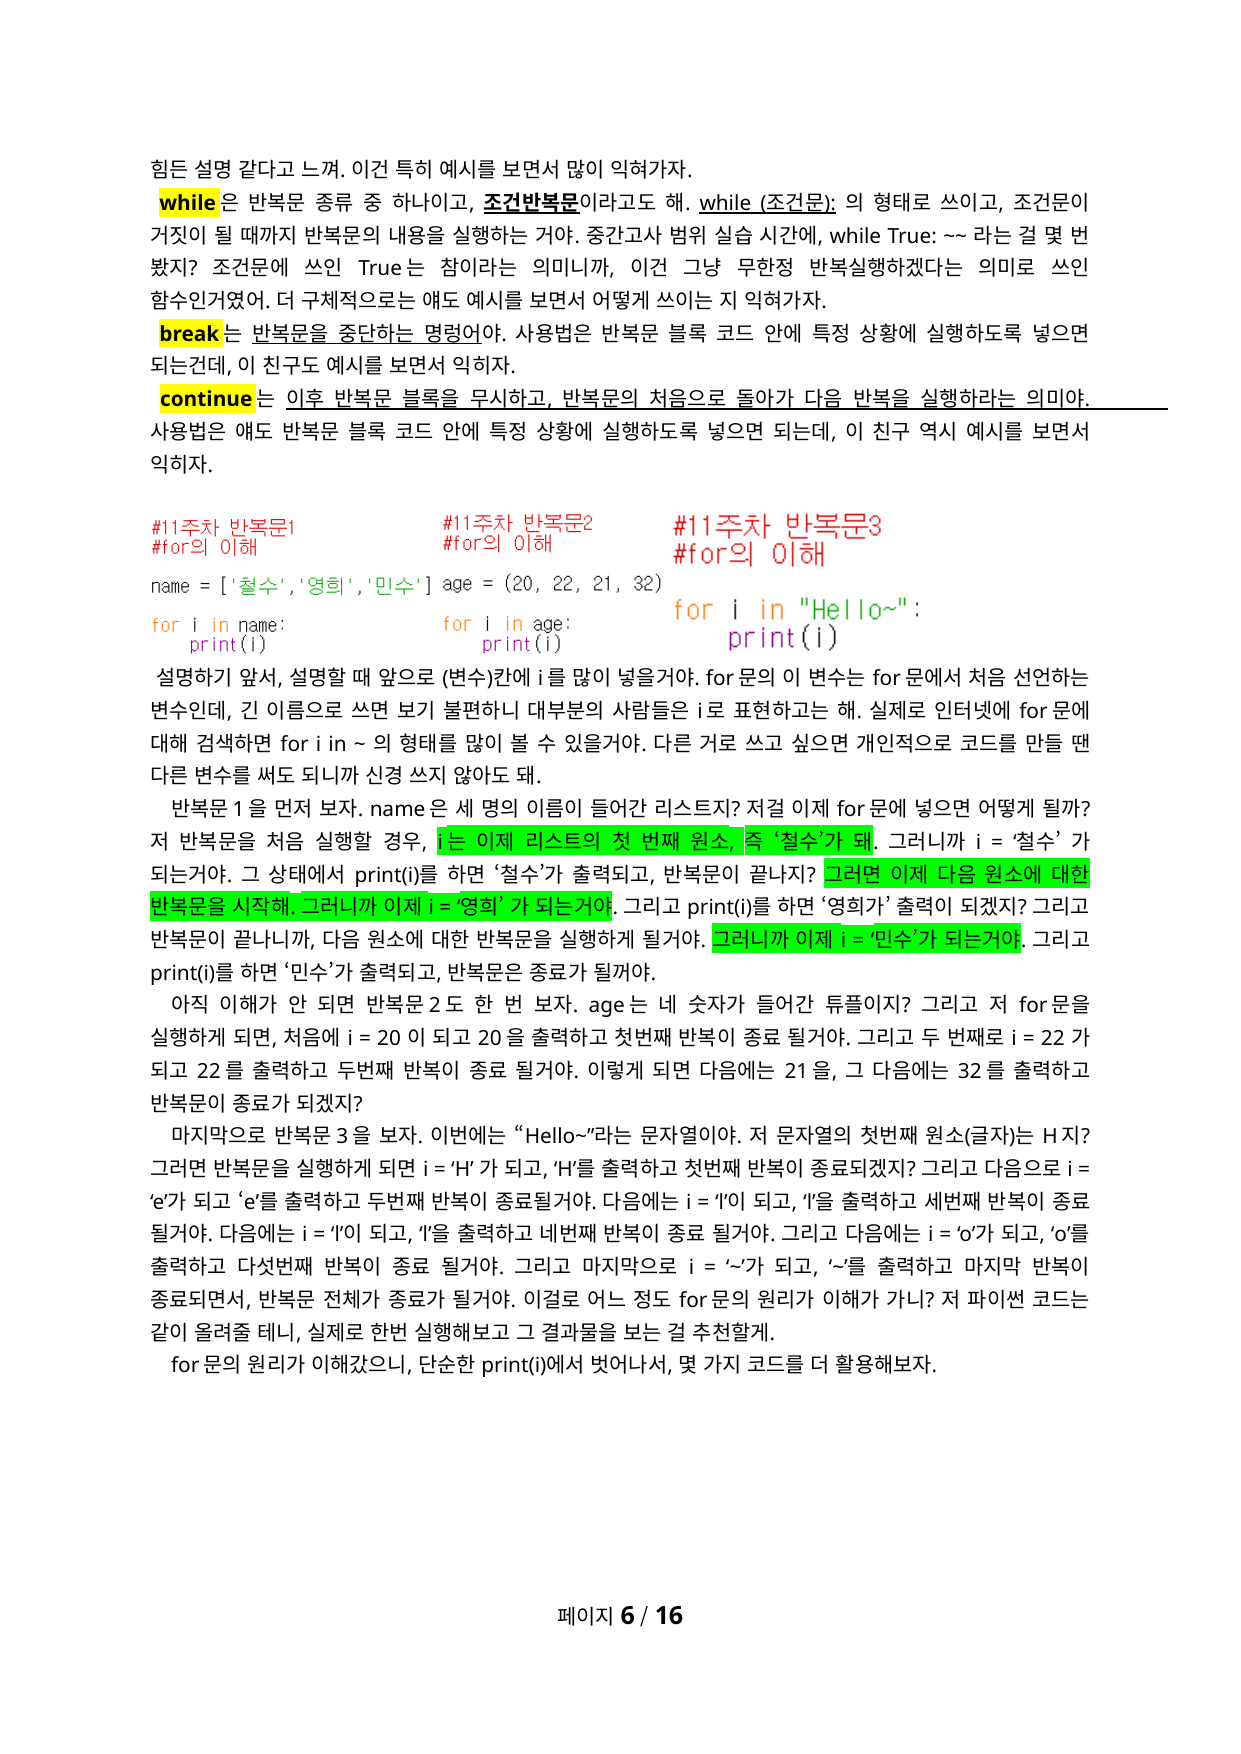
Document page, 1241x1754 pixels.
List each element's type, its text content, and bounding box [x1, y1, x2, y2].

text for문의 원리가 이해갔으니, 단순한 print(i)에서 벗어나서, 몇 가지 코드를 더 활용해보자. [150, 1348, 1090, 1379]
text 설명하기 앞서, 설명할 때 앞으로 (변수)칸에 i를 많이 넣을거야. for문의 이 변수는 for문에서 처음 선언하는 변수인데, 긴 이름으로 쓰면 보기 불편하니 대부분의 사람들은 i로 표현하고는 해. 실제로 인터넷에 for문에 대해 검색하면 for i in ~ 의 형태를 많이 볼 수 있을거야. 다른 거로 쓰고 싶으면 개인적으로 코드를 만들 땐 다른 변수를 써도 되니까 신경 쓰지 않아도 돼. [150, 662, 1090, 790]
text continue는 이후 반복문 블록을 무시하고, 반복문의 처음으로 돌아가 다음 반복을 실행하라는 의미야. 사용법은 얘도 반복문 블록 코드 안에 특정 상황에 실행하도록 넣으면 되는데, 이 친구 역시 예시를 보면서 익히자. [150, 382, 1090, 478]
text break는 반복문을 중단하는 명렁어야. 사용법은 반복문 블록 코드 안에 특정 상황에 실행하도록 넣으면 되는건데, 이 친구도 예시를 보면서 익히자. [150, 317, 1090, 380]
text while은 반복문 종류 중 하나이고, 조건반복문이라고도 해. while (조건문): 의 형태로 쓰이고, 조건문이 거짓이 될 때까지 반복문의 내용을 실행하는 거야. 중간고사 범위 실습 시간에, while True: ~~ 라는 걸 몇 번 봤지? 조건문에 쓰인 True는 참이라는 의미니까, 이건 그냥 무한정 반복실행하겠다는 의미로 쓰인 함수인거였어. 더 구체적으로는 얘도 예시를 보면서 어떻게 쓰이는 지 익혀가자. [150, 186, 1090, 315]
text 반복문1을 먼저 보자. name은 세 명의 이름이 들어간 리스트지? 저걸 이제 for문에 넣으면 어떻게 될까? 저 반복문을 처음 실행할 경우, i는 이제 리스트의 첫 번째 원소, 즉 ‘철수’가 돼. 그러니까 i = ‘철수’ 가 되는거야. 그 상태에서 print(i)를 하면 ‘철수’가 출력되고, 반복문이 끝나지? 그러면 이제 다음 원소에 대한 반복문을 시작해. 그러니까 이제 i = ‘영희’ 가 되는거야. 그리고 print(i)를 하면 ‘영희가’ 출력이 되겠지? 그리고 반복문이 끝나니까, 다음 원소에 대한 반복문을 실행하게 될거야. 그러니까 이제 i = ‘민수’가 되는거야. 그리고 print(i)를 하면 ‘민수’가 출력되고, 반복문은 종료가 될꺼야. [150, 792, 1090, 986]
text 마지막으로 반복문3을 보자. 이번에는 “Hello~”라는 문자열이야. 저 문자열의 첫번째 원소(글자)는 H지? 그러면 반복문을 실행하게 되면 i = ‘H’ 가 되고, ‘H’를 출력하고 첫번째 반복이 종료되겠지? 그리고 다음으로 i = ‘e’가 되고 ‘e’를 출력하고 두번째 반복이 종료될거야. 다음에는 i = ‘l’이 되고, ‘l’을 출력하고 세번째 반복이 종료 될거야. 다음에는 i = ‘l’이 되고, ‘l’을 출력하고 네번째 반복이 종료 될거야. 그리고 다음에는 i = ‘o’가 되고, ‘o’를 출력하고 다섯번째 반복이 종료 될거야. 그리고 마지막으로 i = ‘~’가 되고, ‘~’를 출력하고 마지막 반복이 종료되면서, 반복문 전체가 종료가 될거야. 이걸로 어느 정도 for문의 원리가 이해가 가니? 저 파이썬 코드는 같이 올려줄 테니, 실제로 한번 실행해보고 그 결과물을 보는 걸 추천할게. [150, 1119, 1090, 1346]
text 아직 이해가 안 되면 반복문2도 한 번 보자. age는 네 숫자가 들어간 튜플이지? 그리고 저 for문을 실행하게 되면, 처음에 i = 20 이 되고 20을 출력하고 첫번째 반복이 종료 될거야. 그리고 두 번째로 i = 22 가 되고 22를 출력하고 두번째 반복이 종료 될거야. 이렇게 되면 다음에는 21을, 그 다음에는 32를 출력하고 반복문이 종료가 되겠지? [150, 989, 1090, 1117]
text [150, 153, 1090, 184]
picture [440, 512, 667, 660]
picture [150, 518, 435, 660]
picture [671, 511, 928, 660]
